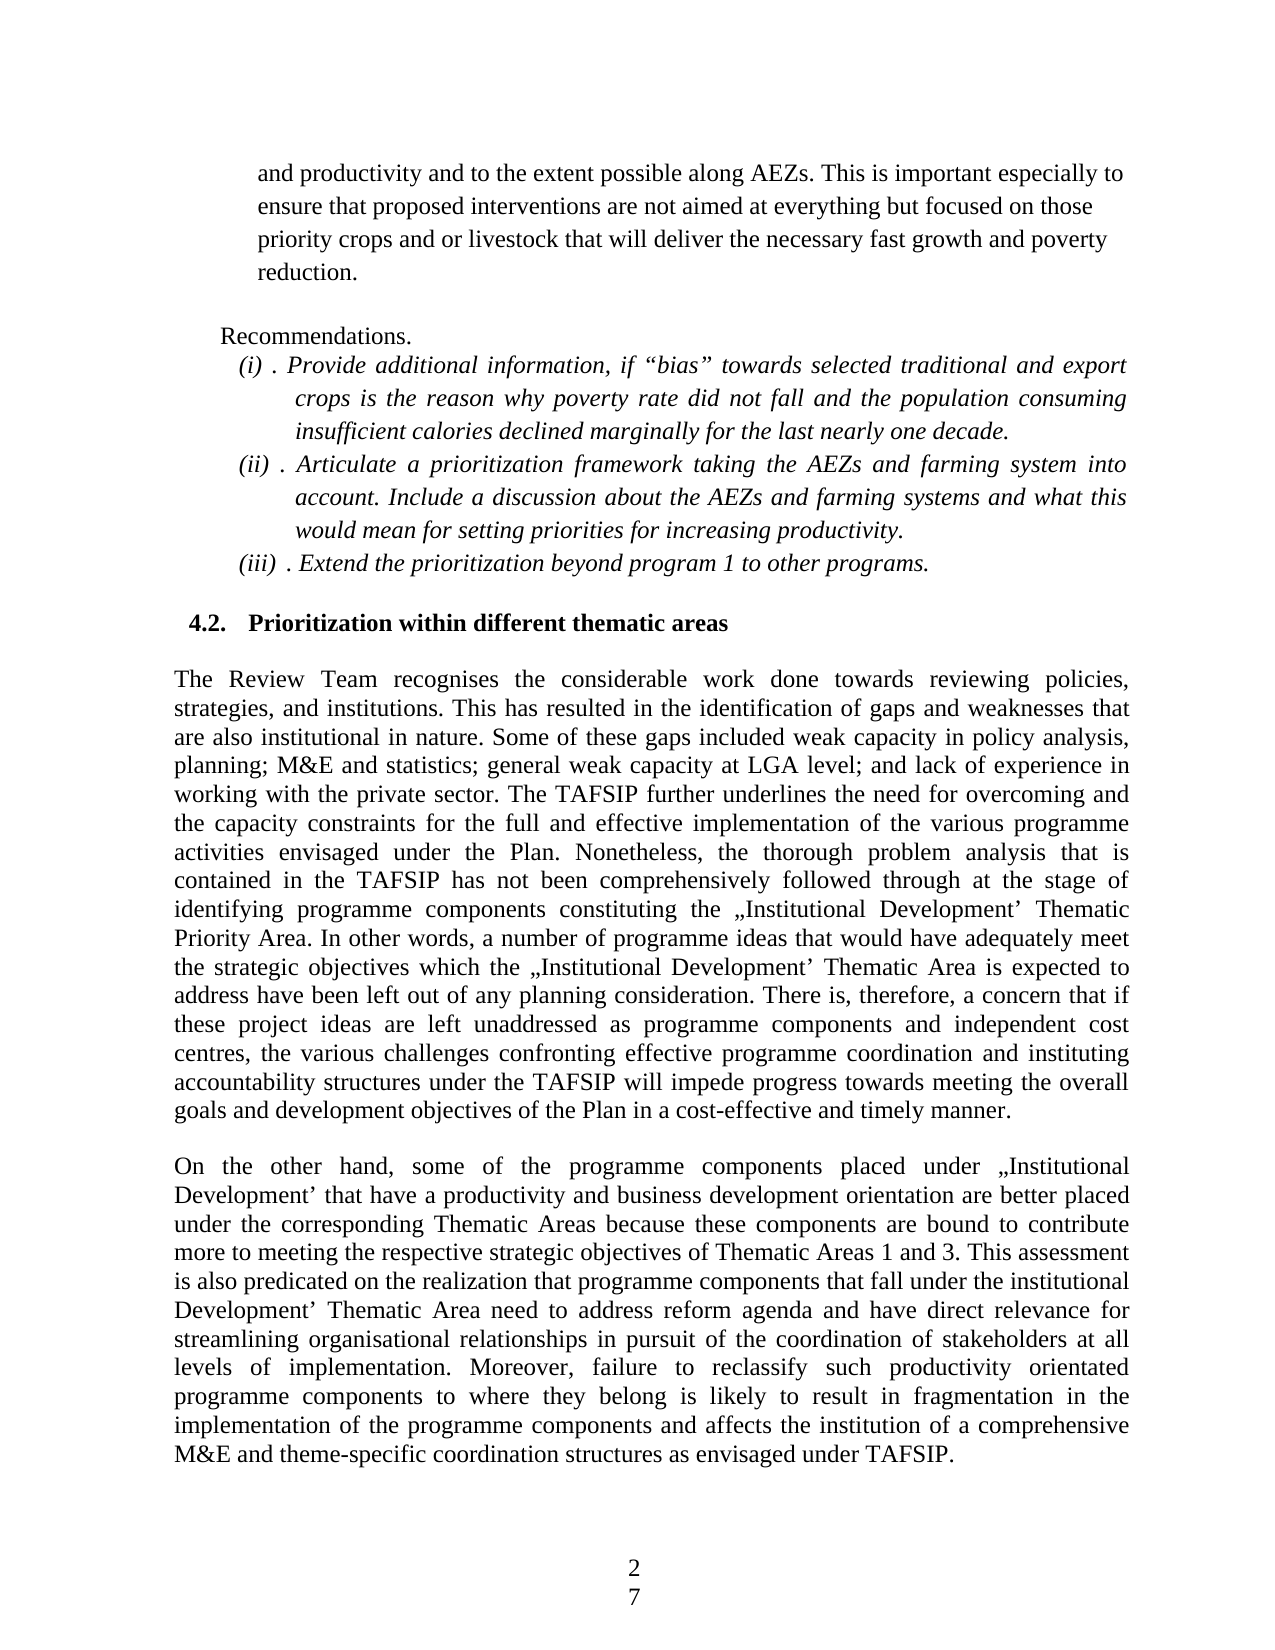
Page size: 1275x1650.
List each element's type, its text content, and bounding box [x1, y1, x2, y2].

text The Review Team recognises the considerable work done towards reviewing policies, strategies, and institutions. This has resulted in the identification of gaps and weaknesses that are also institutional in nature. Some of these gaps included weak capacity in policy analysis, planning; M&E and statistics; general weak capacity at LGA level; and lack of experience in working with the private sector. The TAFSIP further underlines the need for overcoming and the capacity constraints for the full and effective implementation of the various programme activities envisaged under the Plan. Nonetheless, the thorough problem analysis that is contained in the TAFSIP has not been comprehensively followed through at the stage of identifying programme components constituting the „Institutional Development’ Thematic Priority Area. In other words, a number of programme ideas that would have adequately meet the strategic objectives which the „Institutional Development’ Thematic Area is expected to address have been left out of any planning consideration. There is, therefore, a concern that if these project ideas are left unaddressed as programme components and independent cost centres, the various challenges confronting effective programme coordination and instituting accountability structures under the TAFSIP will impede progress towards meeting the overall goals and development objectives of the Plan in a cost-effective and timely manner. [174, 664, 1131, 1124]
text On the other hand, some of the programme components placed under „Institutional Development’ that have a productivity and business development orientation are better placed under the corresponding Thematic Areas because these components are bound to contribute more to meeting the respective strategic objectives of Thematic Areas 1 and 3. This assessment is also predicated on the realization that programme components that fall under the institutional Development’ Thematic Area need to address reform agenda and have direct relevance for streamlining organisational relationships in pursuit of the coordination of stakeholders at all levels of implementation. Moreover, failure to reclassify such productivity orientated programme components to where they belong is likely to result in fragmentation in the implementation of the programme components and affects the institution of a comprehensive M&E and theme-specific coordination structures as envisaged under TAFSIP. [174, 1151, 1131, 1467]
text Recommendations. [174, 321, 1131, 350]
list . Articulate a prioritization framework taking the AEZs and farming system into account. Include a discussion about the AEZs and farming systems and what this would mean for setting priorities for increasing productivity. [238, 449, 1131, 544]
subtitle Prioritization within different thematic areas [174, 608, 1131, 637]
list . Extend the prioritization beyond program 1 to other programs. [174, 548, 1131, 577]
list . Provide additional information, if “bias” towards selected traditional and export crops is the reason why poverty rate did not fall and the population consuming insufficient calories declined marginally for the last nearly one decade. [238, 350, 1131, 445]
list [220, 158, 1131, 286]
